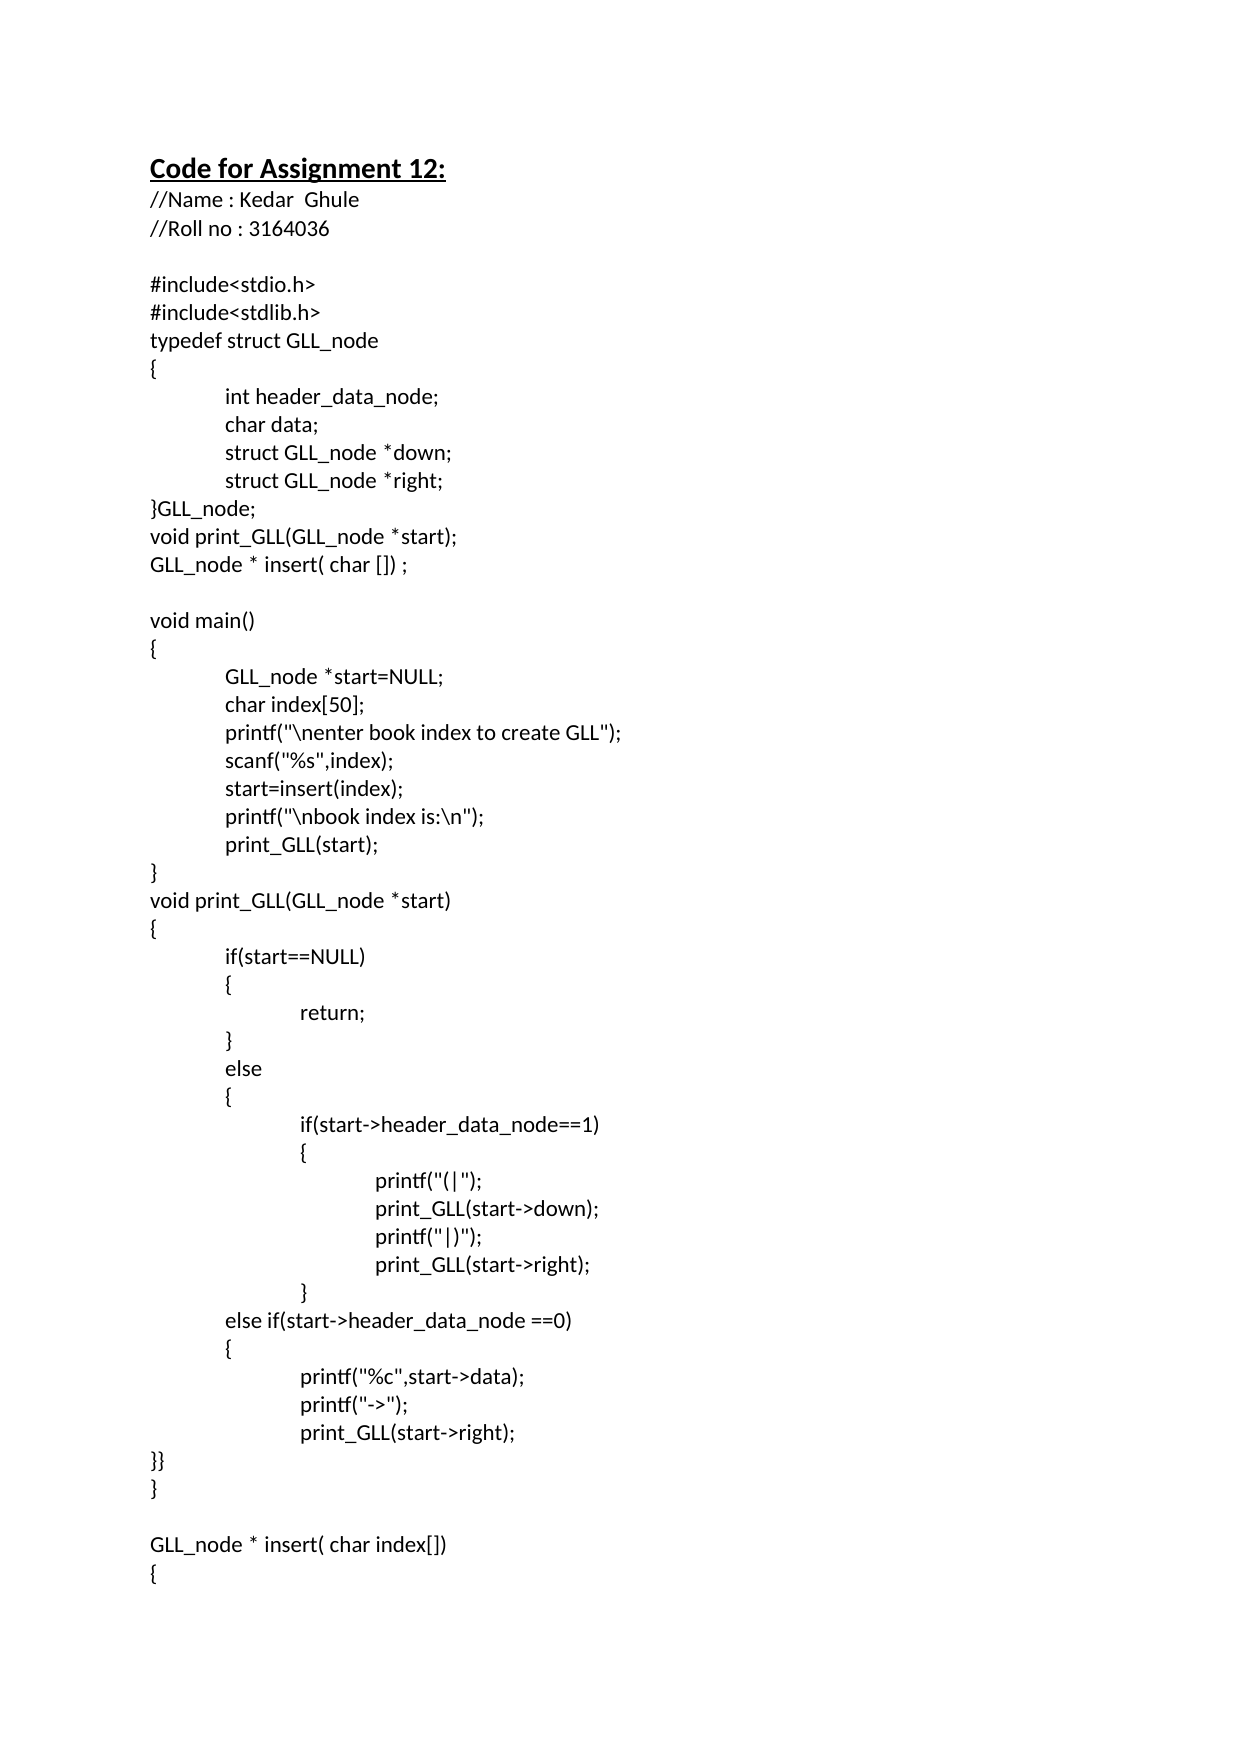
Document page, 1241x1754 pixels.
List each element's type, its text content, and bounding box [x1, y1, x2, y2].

text scanf("%s",index); [225, 746, 1090, 774]
text { [300, 1138, 1090, 1166]
text printf("\nbook index is:\n"); [225, 802, 1090, 830]
text if(start==NULL) [225, 942, 1090, 970]
text { [150, 914, 1090, 942]
text GLL_node *start=NULL; [225, 662, 1090, 690]
text void main() [150, 606, 1090, 634]
text void print_GLL(GLL_node *start) [150, 886, 1090, 914]
text GLL_node * insert( char index[]) [150, 1531, 1090, 1559]
text { [150, 354, 1090, 382]
text else [225, 1054, 1090, 1082]
text printf("\nenter book index to create GLL"); [225, 718, 1090, 746]
text print_GLL(start->right); [300, 1418, 1090, 1447]
text { [225, 1082, 1090, 1110]
text if(start->header_data_node==1) [279, 1110, 1090, 1138]
text }GLL_node; [150, 494, 1090, 522]
text return; [279, 998, 1090, 1026]
text print_GLL(start); [225, 830, 1090, 858]
text int header_data_node; [225, 382, 1090, 410]
text print_GLL(start->right); [375, 1250, 1090, 1278]
text char data; [225, 410, 1090, 438]
text typedef struct GLL_node [150, 326, 1090, 354]
text printf("%c",start->data); [300, 1362, 1090, 1391]
text struct GLL_node *down; [225, 438, 1090, 466]
text print_GLL(start->down); [375, 1194, 1090, 1222]
text GLL_node * insert( char []) ; [150, 550, 1090, 578]
text printf("(|"); [375, 1166, 1090, 1194]
text printf("|)"); [375, 1222, 1090, 1250]
text { [225, 1334, 1090, 1362]
text { [150, 1559, 1090, 1587]
text } [225, 1026, 1090, 1054]
text } [300, 1278, 1090, 1306]
text #include<stdlib.h> [150, 298, 1090, 326]
text } [150, 858, 1090, 886]
text } [150, 1474, 1090, 1503]
text void print_GLL(GLL_node *start); [150, 522, 1090, 550]
text Code for Assignment 12: [150, 150, 1090, 186]
text struct GLL_node *right; [225, 466, 1090, 494]
text }} [150, 1447, 1090, 1474]
text //Name : Kedar Ghule [150, 186, 1090, 214]
text printf("->"); [300, 1391, 1090, 1418]
text start=insert(index); [225, 774, 1090, 802]
text { [150, 634, 1090, 662]
text //Roll no : 3164036 [150, 214, 1090, 242]
text char index[50]; [225, 690, 1090, 718]
text #include<stdio.h> [150, 270, 1090, 298]
text else if(start->header_data_node ==0) [225, 1306, 1090, 1334]
text { [225, 970, 1090, 998]
